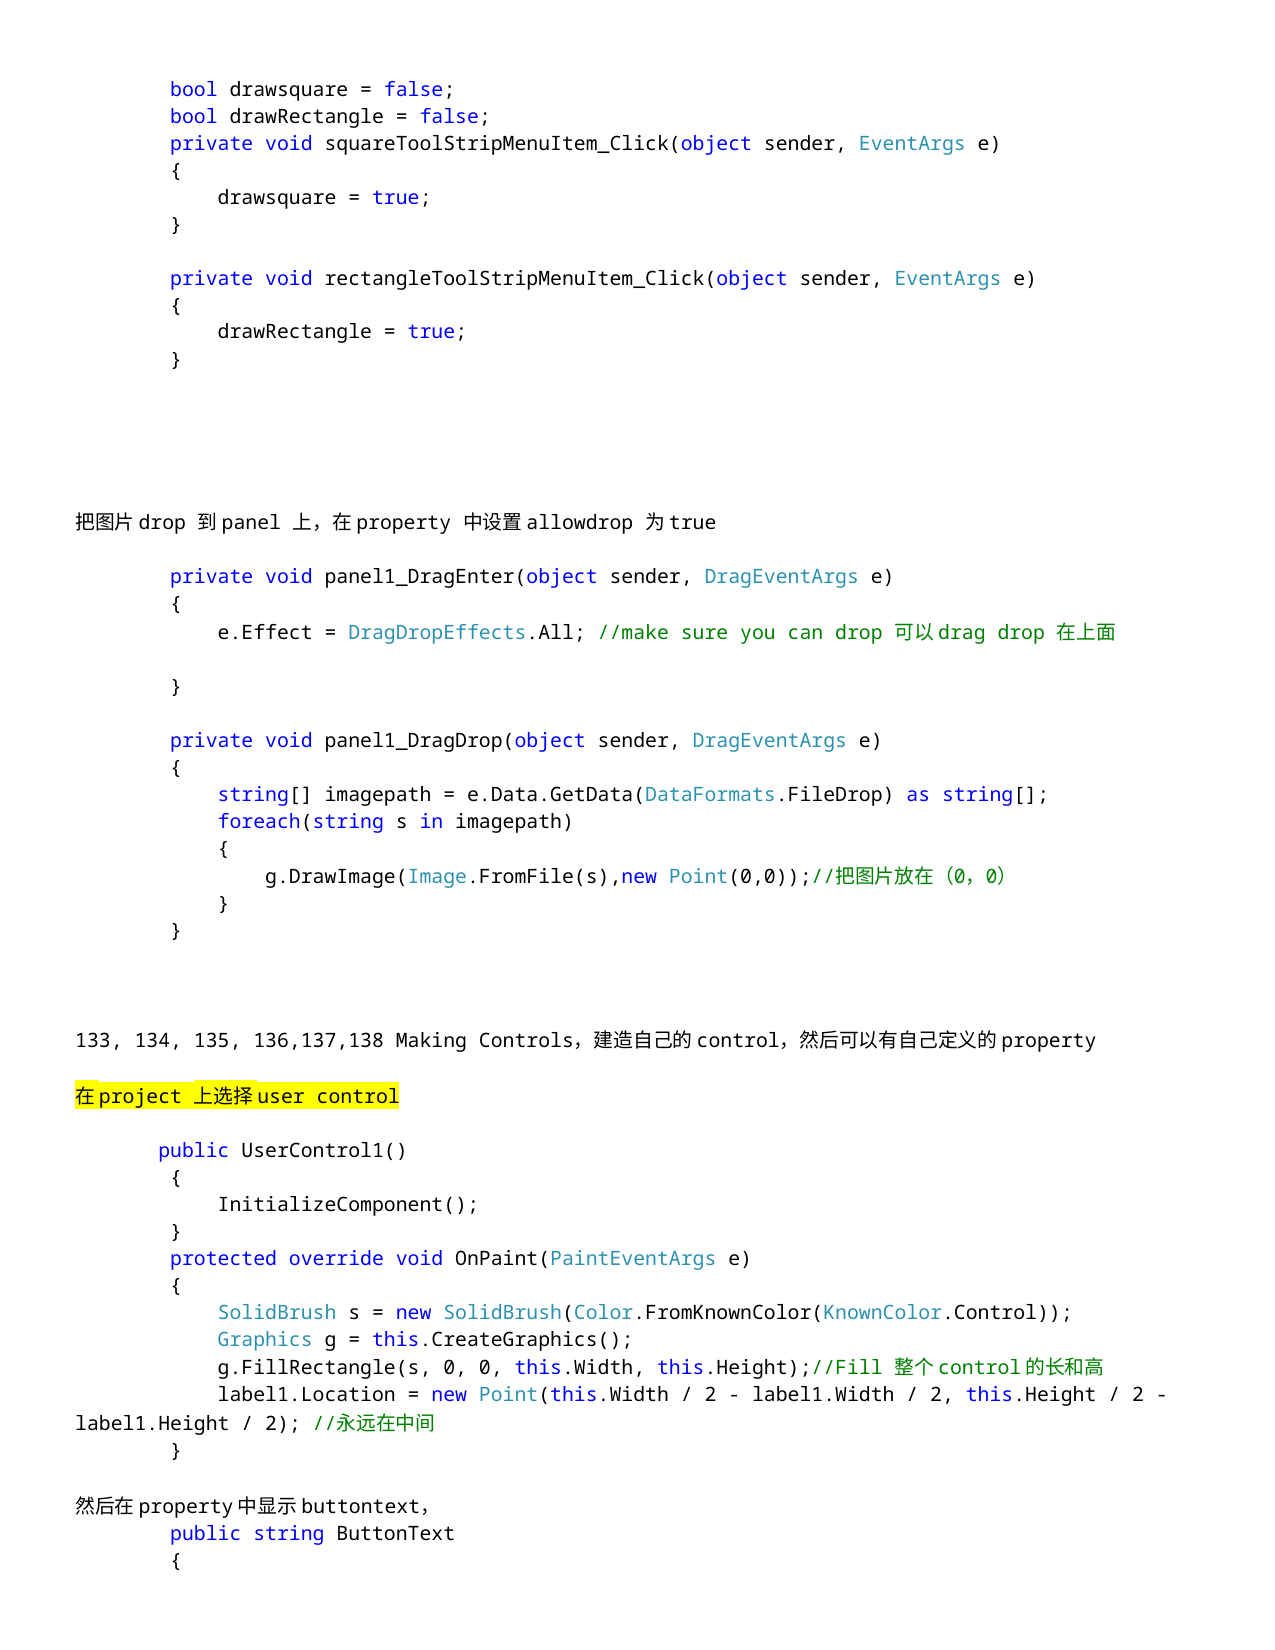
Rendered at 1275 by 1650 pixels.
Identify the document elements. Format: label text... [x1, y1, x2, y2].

text drawRectangle = true; [75, 318, 1200, 345]
text foreach(string s in imagepath) [75, 807, 1200, 834]
text { [75, 156, 1200, 183]
text bool drawRectangle = false; [75, 102, 1200, 129]
text public string ButtonText [75, 1519, 1200, 1546]
text { [75, 291, 1200, 318]
text { [75, 589, 1200, 616]
text string[] imagepath = e.Data.GetData(DataFormats.FileDrop) as string[]; [75, 780, 1200, 807]
text drawsquare = true; [75, 183, 1200, 210]
text } [75, 890, 1200, 917]
text { [75, 753, 1200, 780]
text 133, 134, 135, 136,137,138 Making Controls，建造自己的control，然后可以有自己定义的property [75, 1024, 1200, 1053]
text g.DrawImage(Image.FromFile(s),new Point(0,0));//把图片放在（0，0） [75, 861, 1200, 890]
text InitializeComponent(); [75, 1190, 1200, 1217]
text { [75, 1271, 1200, 1298]
text { [75, 834, 1200, 861]
text Graphics g = this.CreateGraphics(); [75, 1325, 1200, 1352]
text private void squareToolStripMenuItem_Click(object sender, EventArgs e) [75, 129, 1200, 156]
text private void panel1_DragEnter(object sender, DragEventArgs e) [75, 562, 1200, 589]
text { [75, 1163, 1200, 1190]
text 把图片drop 到panel 上，在property 中设置allowdrop 为true [75, 507, 1200, 535]
text } [75, 1217, 1200, 1244]
text SolidBrush s = new SolidBrush(Color.FromKnownColor(KnownColor.Control)); [75, 1298, 1200, 1325]
text e.Effect = DragDropEffects.All; //make sure you can drop 可以drag drop 在上面 [75, 616, 1200, 645]
text bool drawsquare = false; [75, 75, 1200, 102]
text } [75, 917, 1200, 944]
text } [75, 672, 1200, 699]
text 在project 上选择user control [257, 1080, 1200, 1109]
text { [75, 1546, 1200, 1573]
text } [75, 1436, 1200, 1463]
text private void rectangleToolStripMenuItem_Click(object sender, EventArgs e) [75, 264, 1200, 291]
text } [75, 210, 1200, 237]
text public UserControl1() [75, 1136, 1200, 1163]
text g.FillRectangle(s, 0, 0, this.Width, this.Height);//Fill 整个control的长和高 [75, 1352, 1200, 1381]
text } [75, 345, 1200, 372]
text private void panel1_DragDrop(object sender, DragEventArgs e) [75, 726, 1200, 753]
text protected override void OnPaint(PaintEventArgs e) [75, 1244, 1200, 1271]
text label1.Location = new Point(this.Width / 2 - label1.Width / 2, this.Height / 2 - label1.Height / 2); //永远在中间 [75, 1381, 1200, 1436]
text 然后在property中显示 buttontext， [75, 1490, 1200, 1519]
